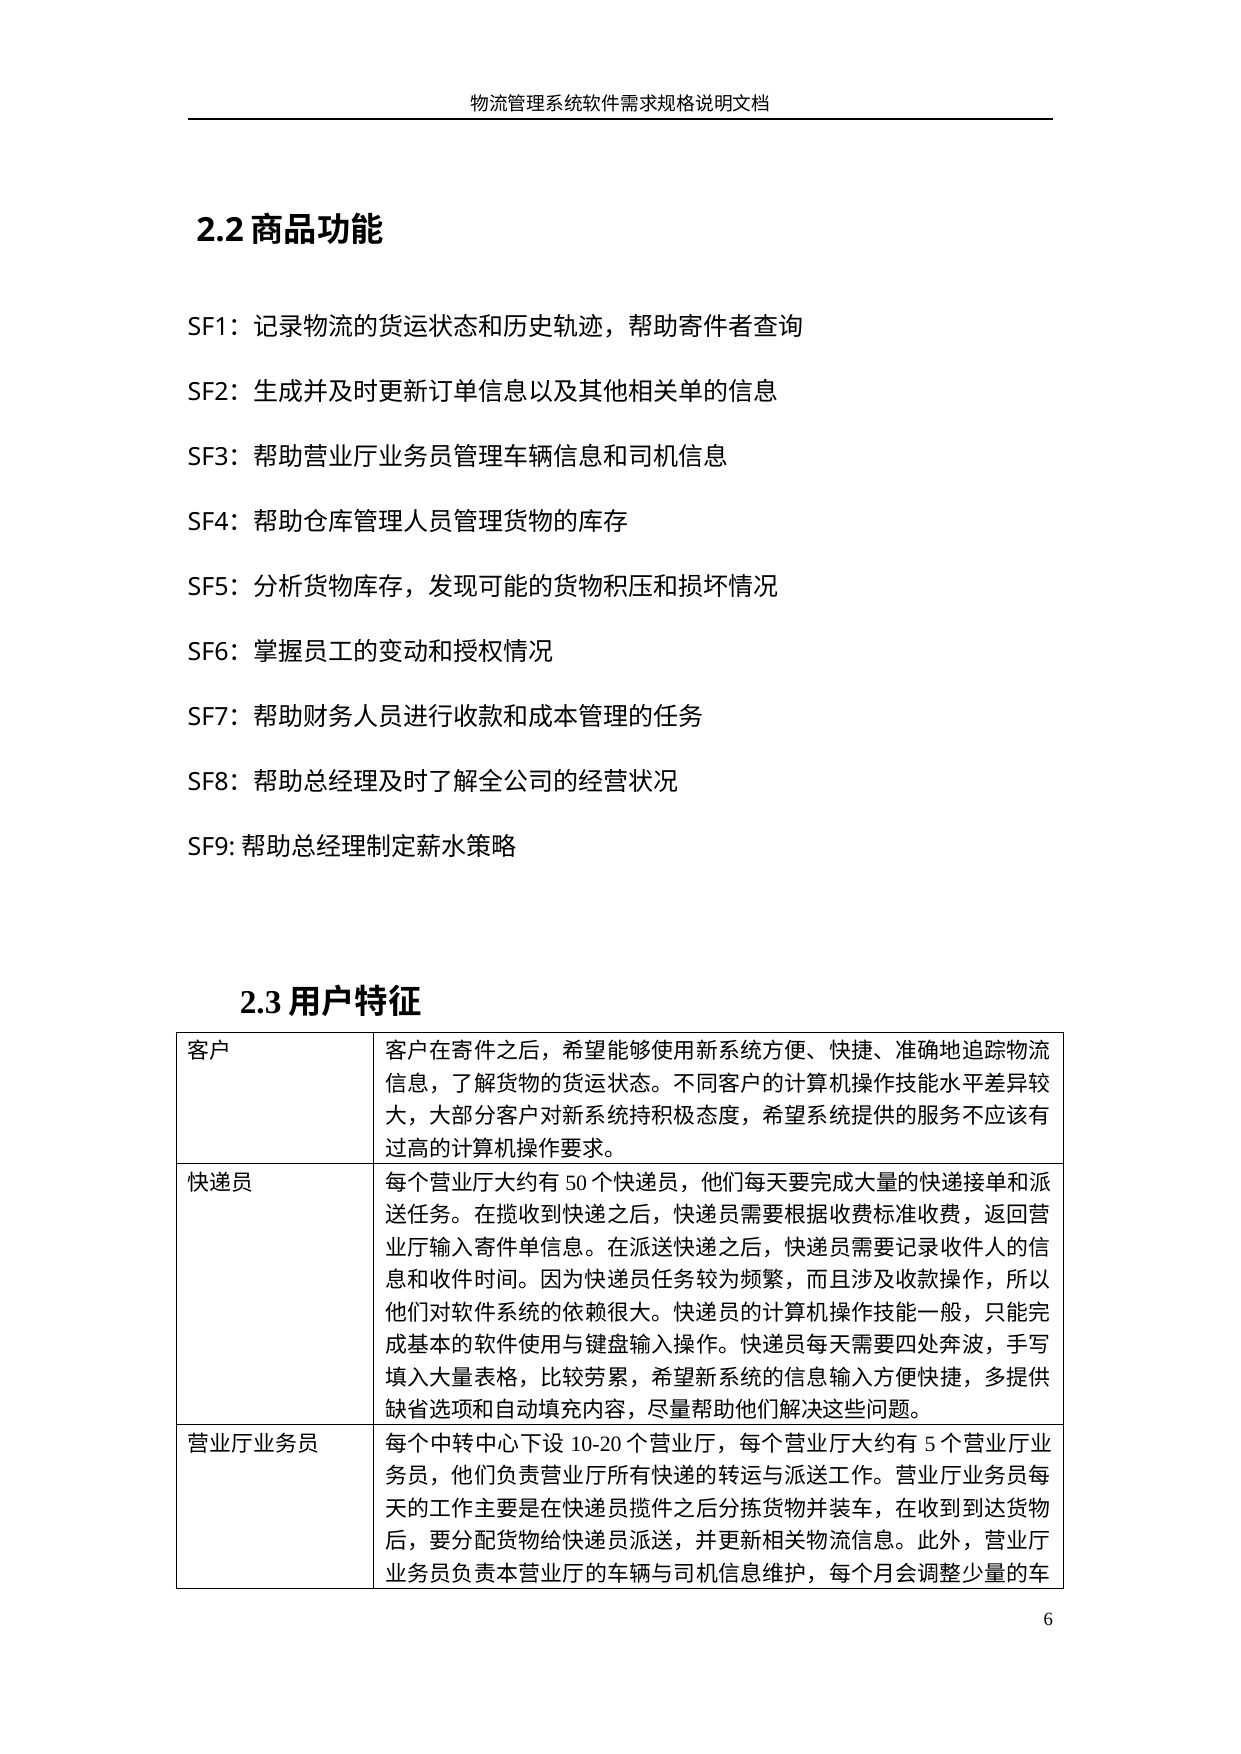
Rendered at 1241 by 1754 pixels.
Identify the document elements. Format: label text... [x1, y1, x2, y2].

table_cell 营业厅业务员 [177, 1425, 373, 1588]
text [187, 162, 1053, 877]
table_cell 快递员 [177, 1164, 373, 1424]
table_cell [374, 1425, 1063, 1588]
table_cell 每个营业厅大约有50个快递员，他们每天要完成大量的快递接单和派送任务。在揽收到快递之后，快递员需要根据收费标准收费，返回营业厅输入寄件单信息。在派送快递之后，快递员需要记录收件人的信息和收件时间。因为快递员任务较为频繁，而且涉及收款操作，所以他们对软件系统的依赖很大。快递员的计算机操作技能一般，只能完成基本的软件使用与键盘输入操作。快递员每天需要四处奔波，手写填入大量表格，比较劳累，希望新系统的信息输入方便快捷，多提供缺省选项和自动填充内容，尽量帮助他们解决这些问题。 [374, 1164, 1063, 1424]
table_header 客户 [177, 1033, 373, 1163]
table_header 客户在寄件之后，希望能够使用新系统方便、快捷、准确地追踪物流信息，了解货物的货运状态。不同客户的计算机操作技能水平差异较大，大部分客户对新系统持积极态度，希望系统提供的服务不应该有过高的计算机操作要求。 [374, 1033, 1063, 1163]
text 2.3用户特征 [187, 967, 1053, 1032]
